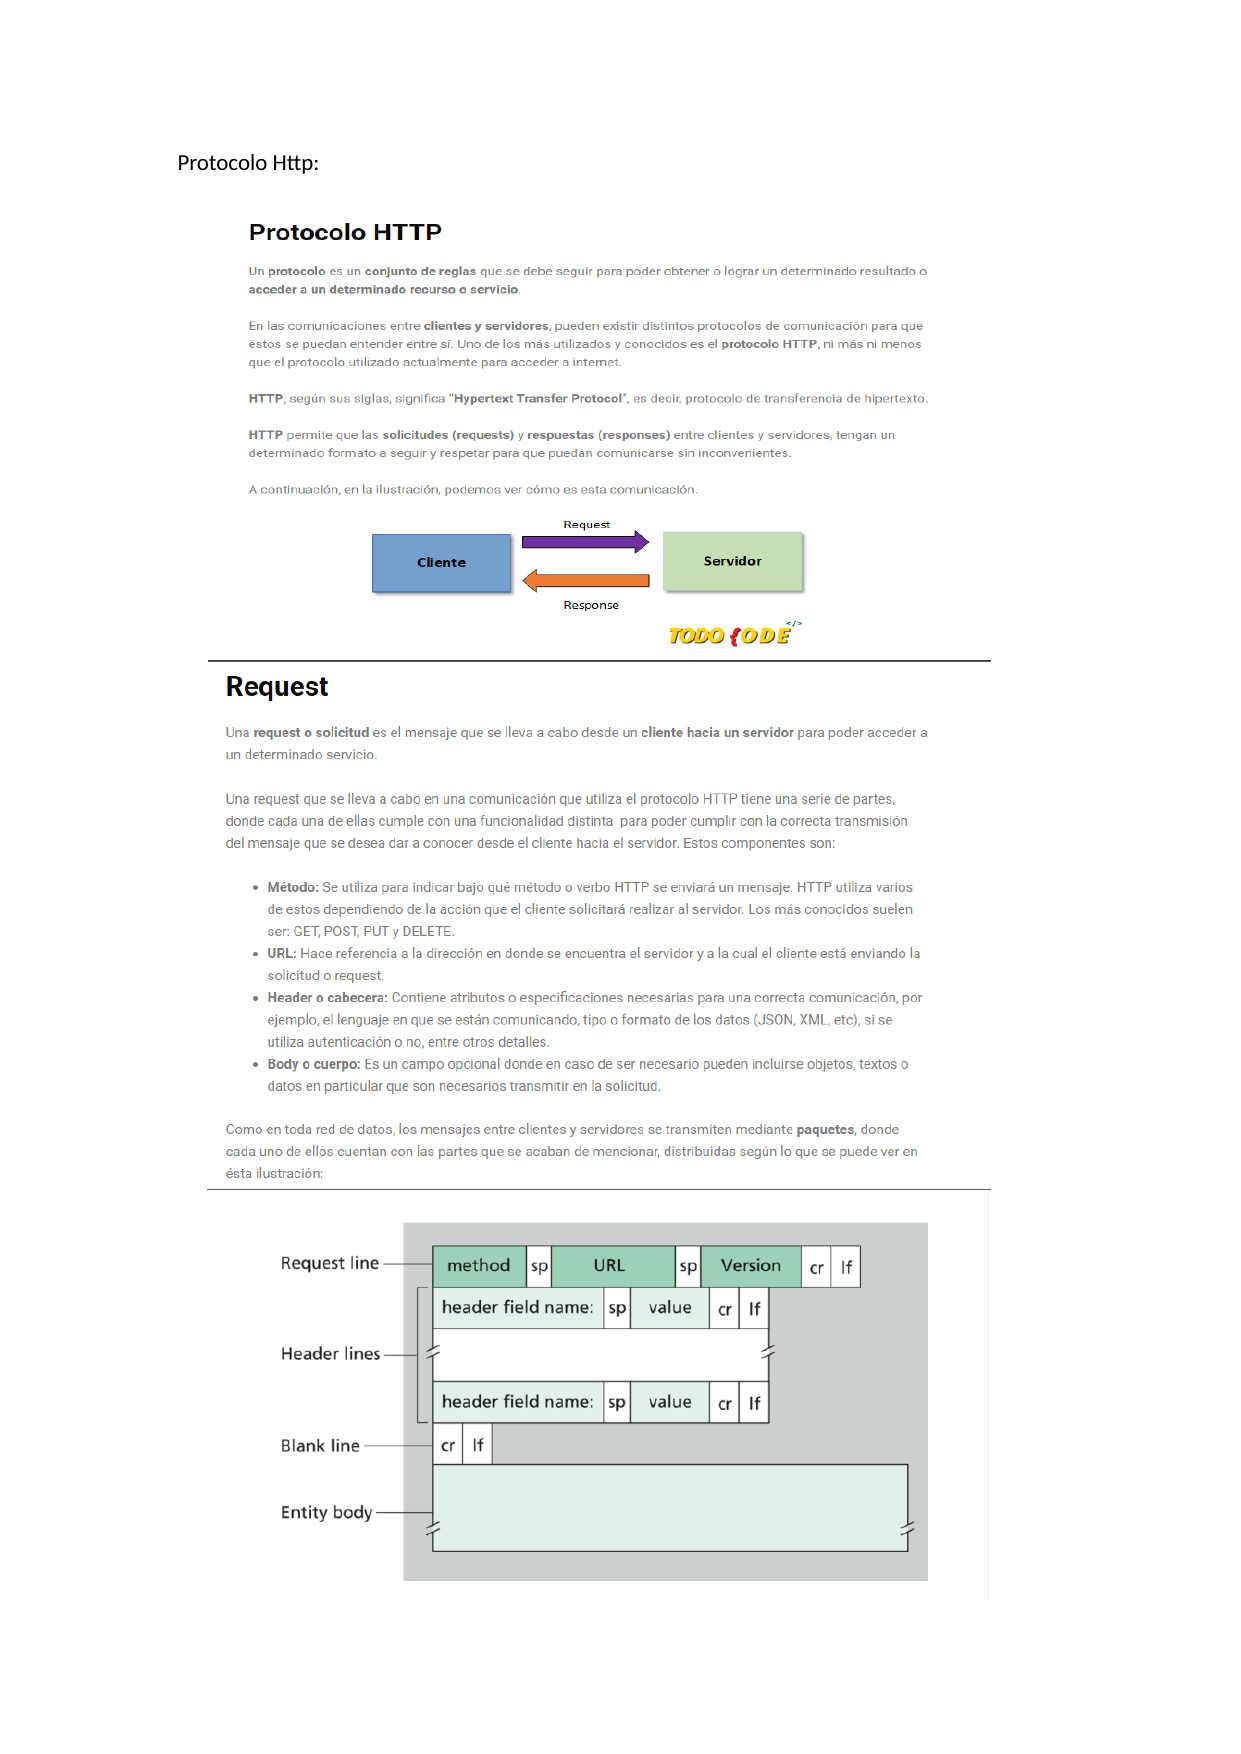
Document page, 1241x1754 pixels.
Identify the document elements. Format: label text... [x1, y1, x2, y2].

picture [207, 198, 991, 1599]
text Protocolo Http: [177, 148, 1063, 176]
